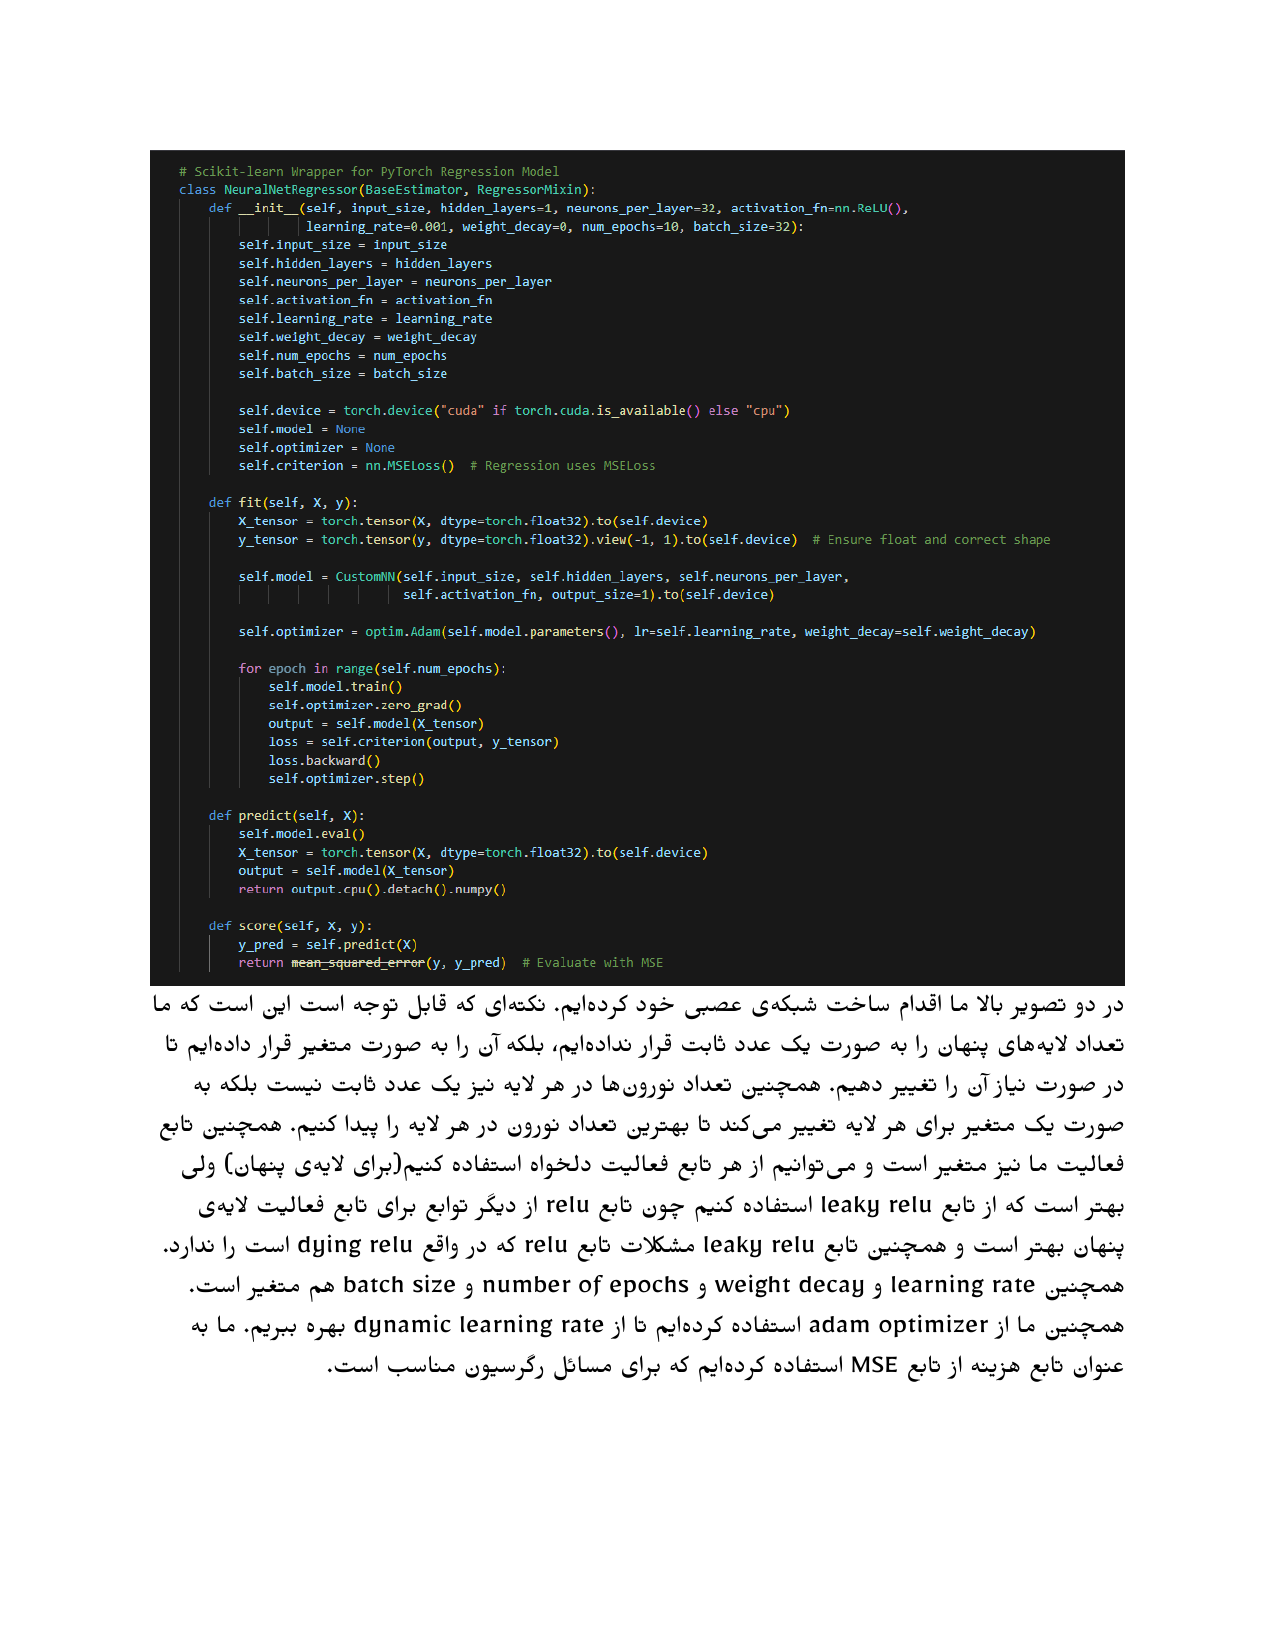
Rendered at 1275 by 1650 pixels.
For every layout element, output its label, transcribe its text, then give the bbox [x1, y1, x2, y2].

picture [150, 150, 1125, 986]
text در دو تصویر بالا ما اقدام ساخت شبکه‌ی عصبی خود کرده‌ایم. نکته‌ای که قابل توجه است این است که ما تعداد لایه‌های پنهان را به صورت یک عدد ثابت قرار نداده‌ایم، بلکه آن را به صورت متغیر قرار داده‌ایم تا در صورت نیاز آن را تغییر دهیم. همچنین تعداد نورون‌ها در هر لایه نیز یک عدد ثابت نیست بلکه به صورت یک متغیر برای هر لایه تغییر می‌کند تا بهترین تعداد نورون در هر لایه را پیدا کنیم. همچنین تابع فعالیت ما نیز متغیر است و می‌توانیم از هر تابع فعالیت دلخواه استفاده کنیم(برای لایه‌ی پنهان) ولی بهتر است که از تابع leaky relu استفاده کنیم چون تابع relu از دیگر توابع برای تابع فعالیت لایه‌ی پنهان بهتر است و همچنین تابع leaky relu مشکلات تابع relu که در واقع dying relu است را ندارد. همچنین learning rate و weight decay و number of epochs و batch size هم متغیر است. همچنین ما از adam optimizer استفاده کرده‌ایم تا از dynamic learning rate بهره ببریم. ما به عنوان تابع هزینه از تابع MSE استفاده کرده‌ایم که برای مسائل رگرسیون مناسب است. [150, 989, 1125, 1386]
